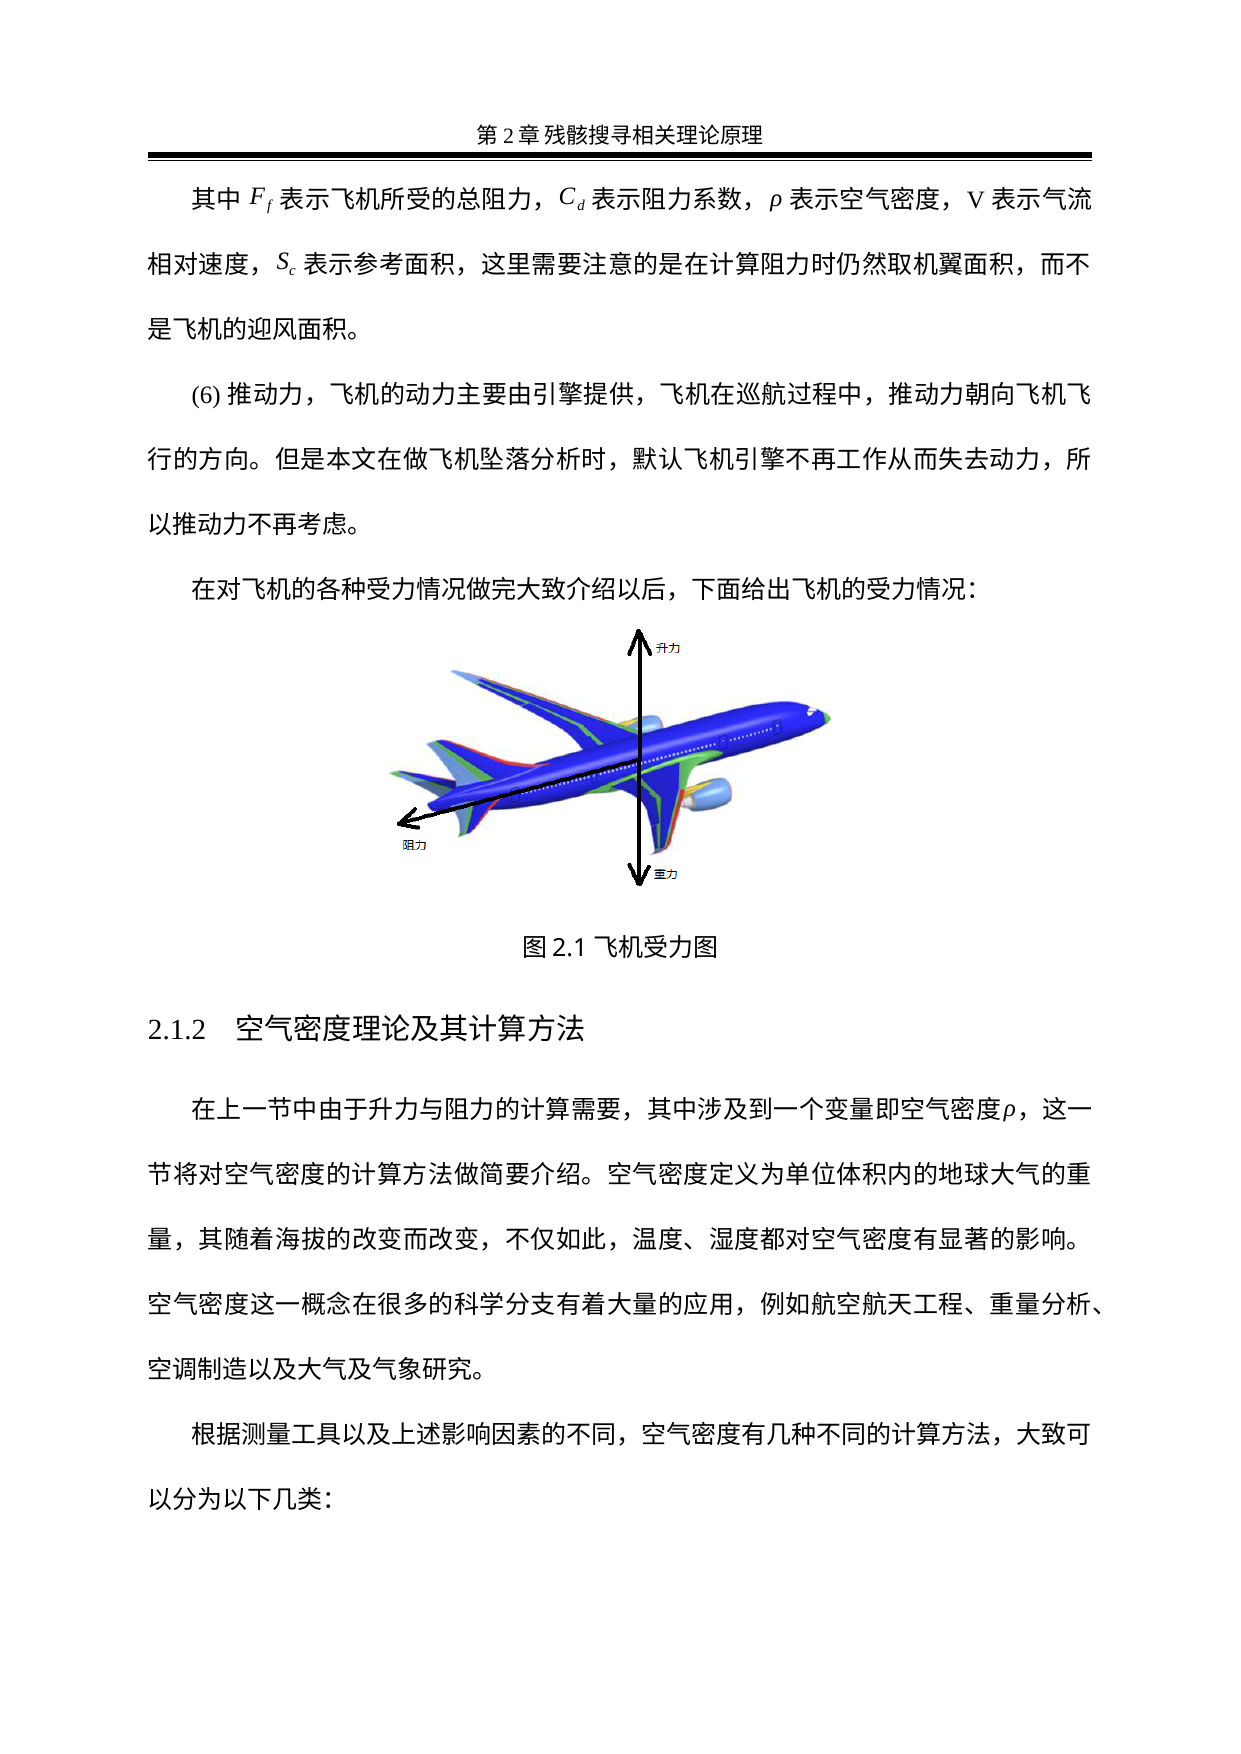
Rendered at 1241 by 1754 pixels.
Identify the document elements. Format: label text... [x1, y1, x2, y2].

text 其中 表示飞机所受的总阻力， 表示阻力系数， 表示空气密度，V 表示气流相对速度， 表示参考面积，这里需要注意的是在计算阻力时仍然取机翼面积，而不是飞机的迎风面积。 [148, 165, 1092, 360]
picture [384, 620, 856, 898]
text 根据测量工具以及上述影响因素的不同，空气密度有几种不同的计算方法，大致可以分为以下几类： [148, 1400, 1092, 1530]
text 图2.1 飞机受力图 [148, 913, 1092, 978]
text (6) 推动力，飞机的动力主要由引擎提供，飞机在巡航过程中，推动力朝向飞机飞行的方向。但是本文在做飞机坠落分析时，默认飞机引擎不再工作从而失去动力，所以推动力不再考虑。 [148, 360, 1092, 555]
text 在对飞机的各种受力情况做完大致介绍以后，下面给出飞机的受力情况： [148, 555, 1092, 620]
subtitle 空气密度理论及其计算方法 [148, 994, 1092, 1059]
text 在上一节中由于升力与阻力的计算需要，其中涉及到一个变量即空气密度，这一节将对空气密度的计算方法做简要介绍。空气密度定义为单位体积内的地球大气的重量，其随着海拔的改变而改变，不仅如此，温度、湿度都对空气密度有显著的影响。空气密度这一概念在很多的科学分支有着大量的应用，例如航空航天工程、重量分析、空调制造以及大气及气象研究。 [148, 1075, 1092, 1400]
